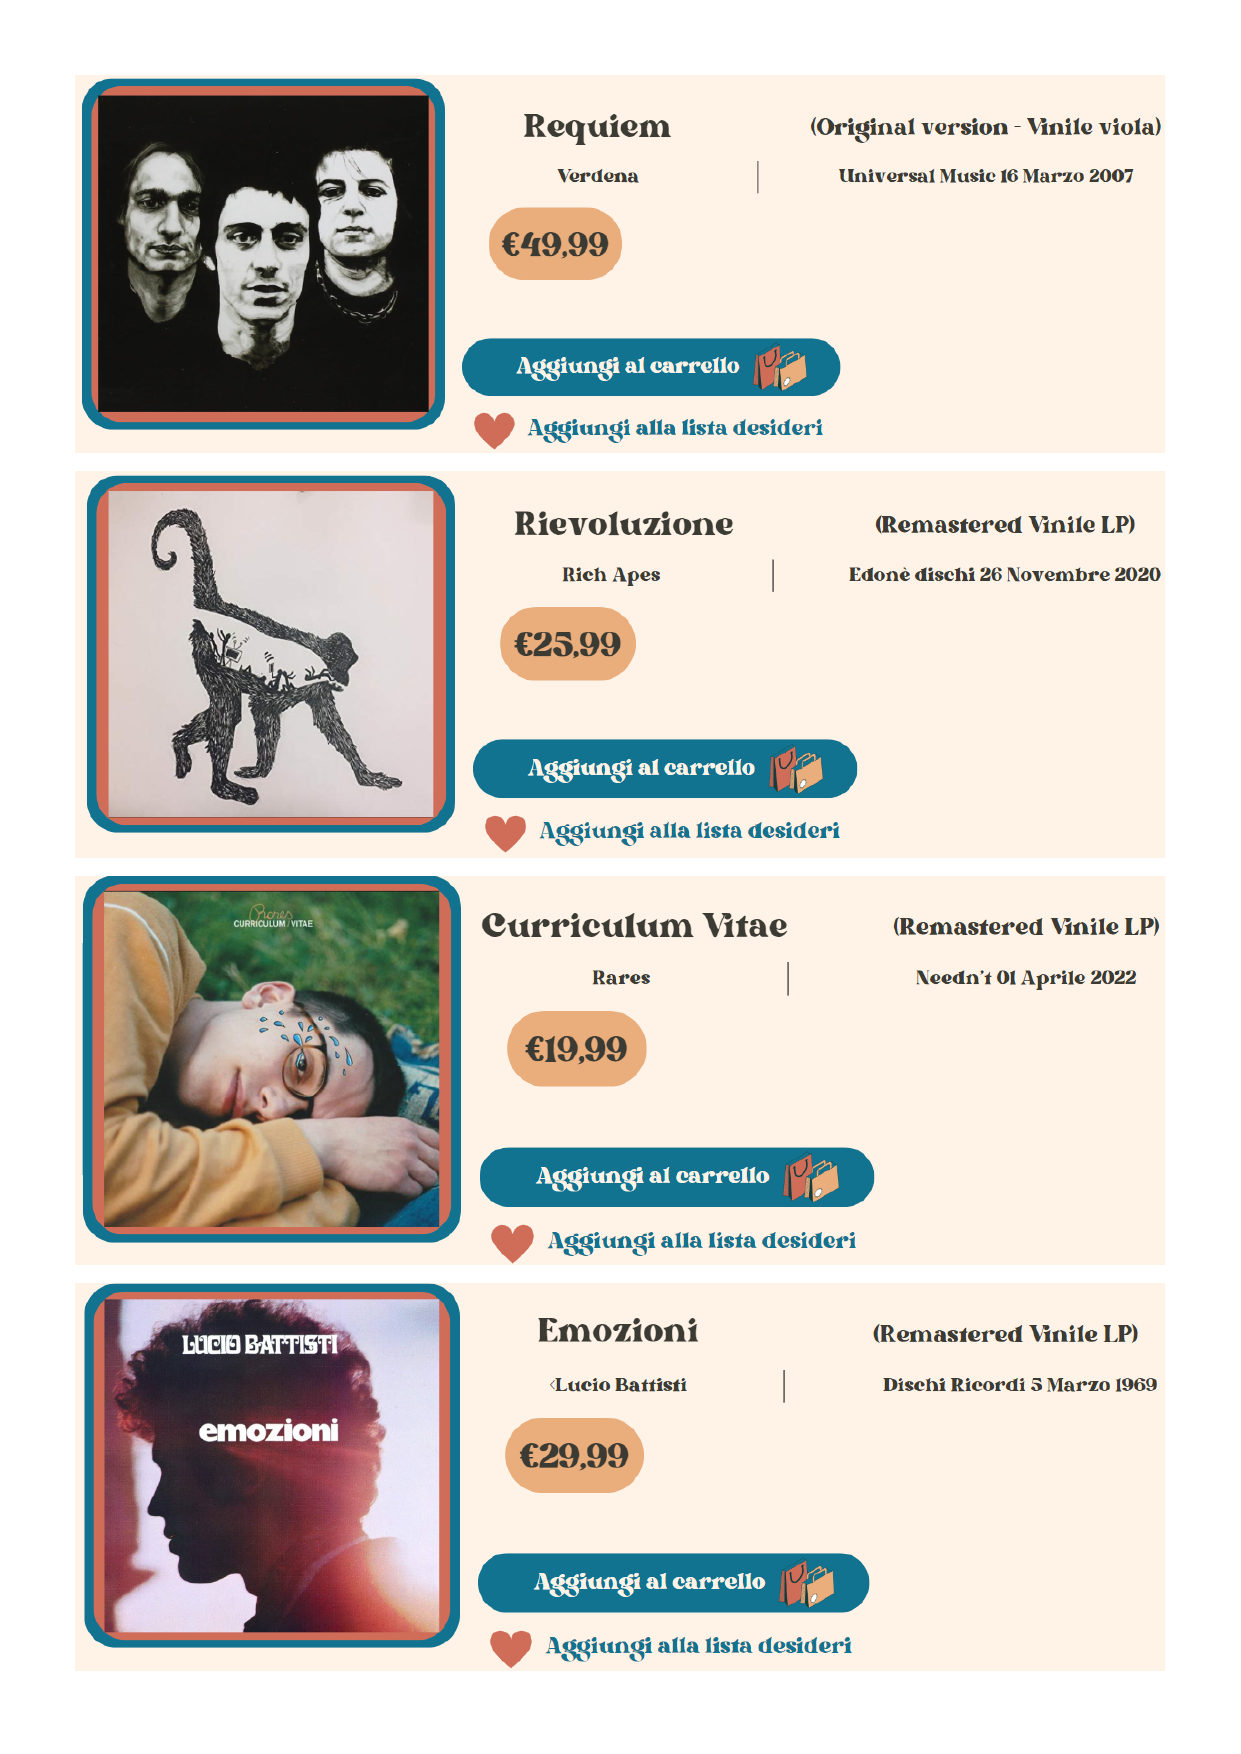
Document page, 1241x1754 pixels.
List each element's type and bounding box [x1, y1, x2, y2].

picture [75, 876, 1166, 1265]
picture [75, 471, 1166, 858]
picture [75, 75, 1166, 453]
picture [75, 1283, 1166, 1671]
